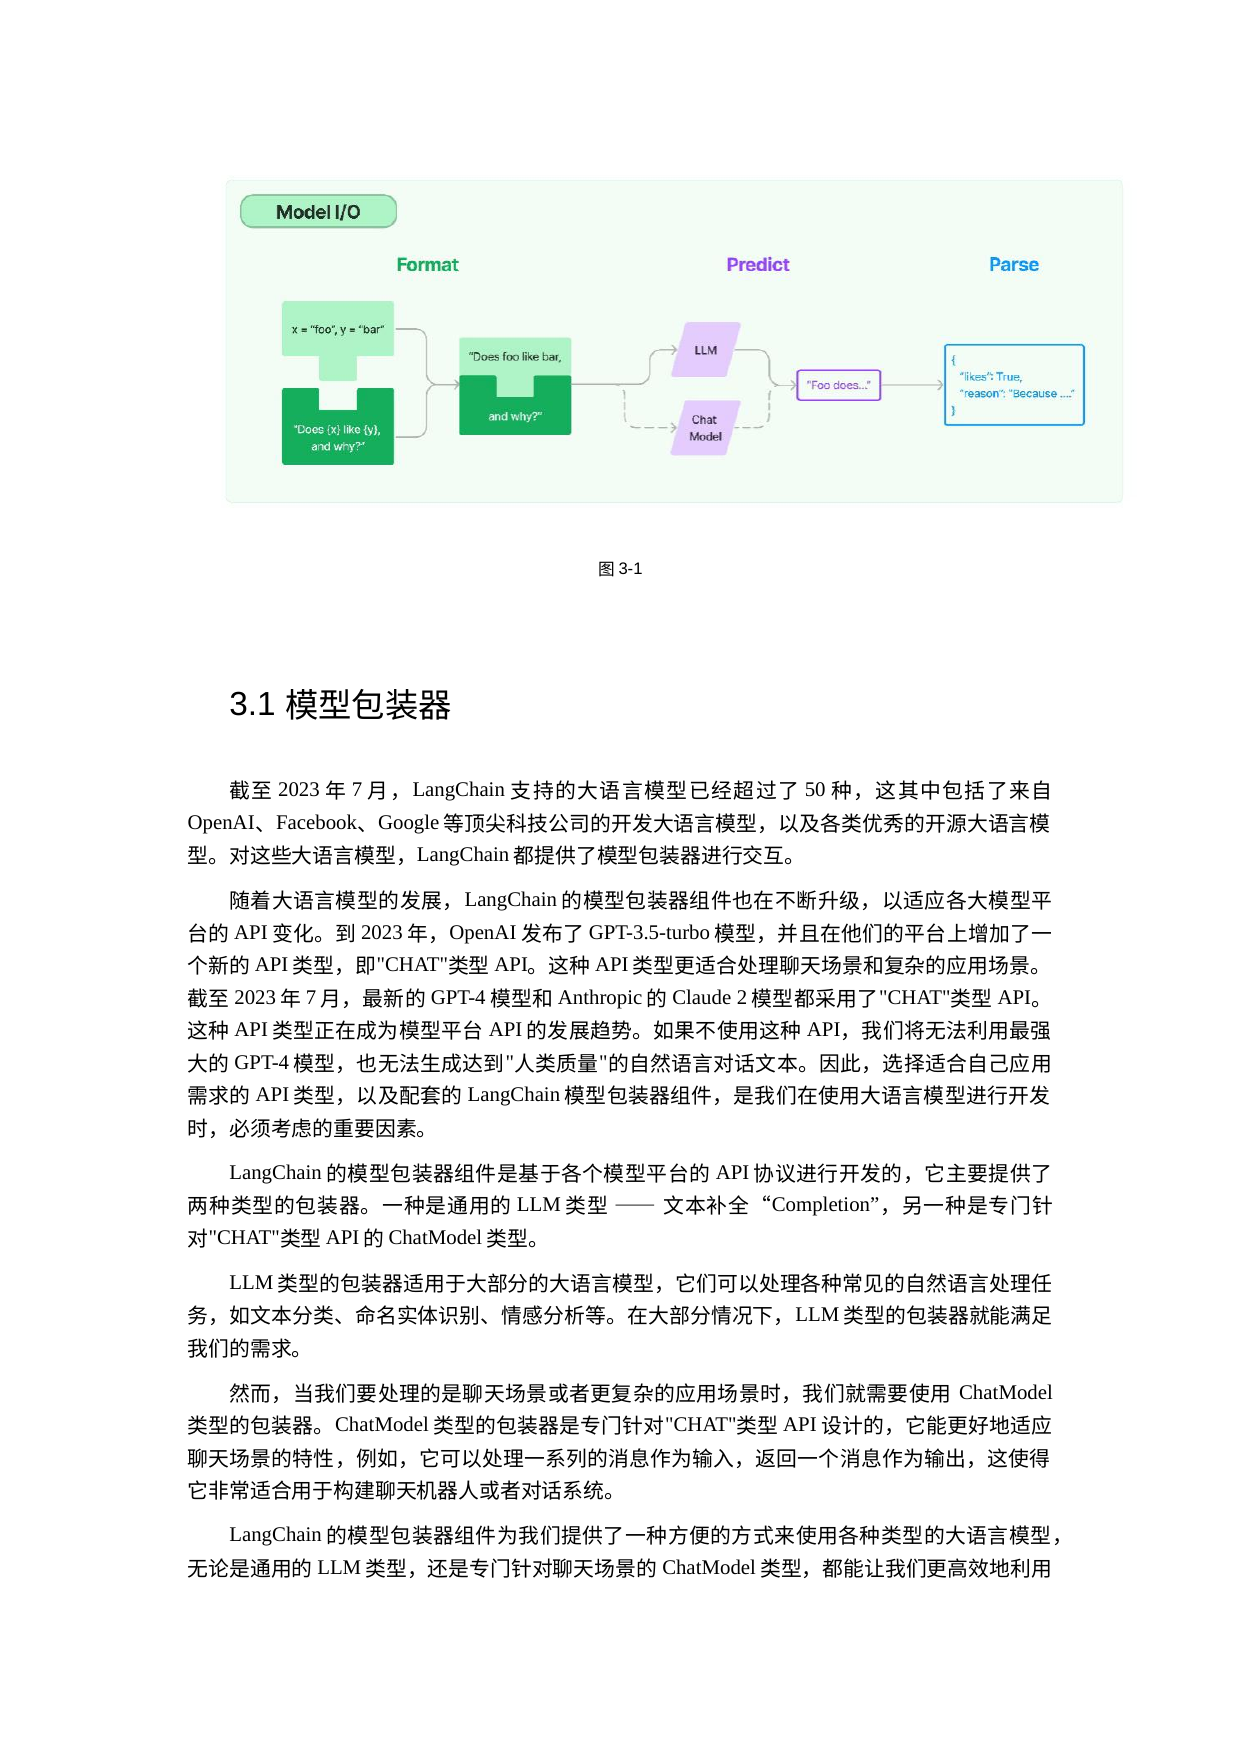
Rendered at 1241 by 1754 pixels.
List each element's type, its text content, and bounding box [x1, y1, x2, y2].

text 图 3-1 [187, 552, 1053, 584]
picture [207, 162, 1141, 521]
text 随着大语言模型的发展，LangChain的模型包装器组件也在不断升级，以适应各大模型平台的API变化。到2023年，OpenAI发布了GPT-3.5-turbo模型，并且在他们的平台上增加了一个新的API类型，即"CHAT"类型API。这种API类型更适合处理聊天场景和复杂的应用场景。截至2023年7月，最新的GPT-4模型和Anthropic的Claude 2模型都采用了"CHAT"类型API。这种API类型正在成为模型平台API的发展趋势。如果不使用这种API，我们将无法利用最强大的GPT-4模型，也无法生成达到"人类质量"的自然语言对话文本。因此，选择适合自己应用需求的API类型，以及配套的LangChain模型包装器组件，是我们在使用大语言模型进行开发时，必须考虑的重要因素。 [187, 883, 1053, 1143]
text 3.1 模型包装器 [187, 671, 1053, 736]
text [187, 1518, 1053, 1583]
text LangChain的模型包装器组件是基于各个模型平台的API协议进行开发的，它主要提供了两种类型的包装器。一种是通用的LLM类型 —— 文本补全“Completion”，另一种是专门针对"CHAT"类型API的ChatModel类型。 [187, 1156, 1053, 1253]
text 截至2023年7月，LangChain支持的大语言模型已经超过了50种，这其中包括了来自OpenAI、Facebook、Google等顶尖科技公司的开发大语言模型，以及各类优秀的开源大语言模型。对这些大语言模型，LangChain都提供了模型包装器进行交互。 [187, 773, 1053, 871]
text LLM类型的包装器适用于大部分的大语言模型，它们可以处理各种常见的自然语言处理任务，如文本分类、命名实体识别、情感分析等。在大部分情况下，LLM类型的包装器就能满足我们的需求。 [187, 1266, 1053, 1363]
text 然而，当我们要处理的是聊天场景或者更复杂的应用场景时，我们就需要使用ChatModel类型的包装器。ChatModel类型的包装器是专门针对"CHAT"类型API设计的，它能更好地适应聊天场景的特性，例如，它可以处理一系列的消息作为输入，返回一个消息作为输出，这使得它非常适合用于构建聊天机器人或者对话系统。 [187, 1376, 1053, 1506]
